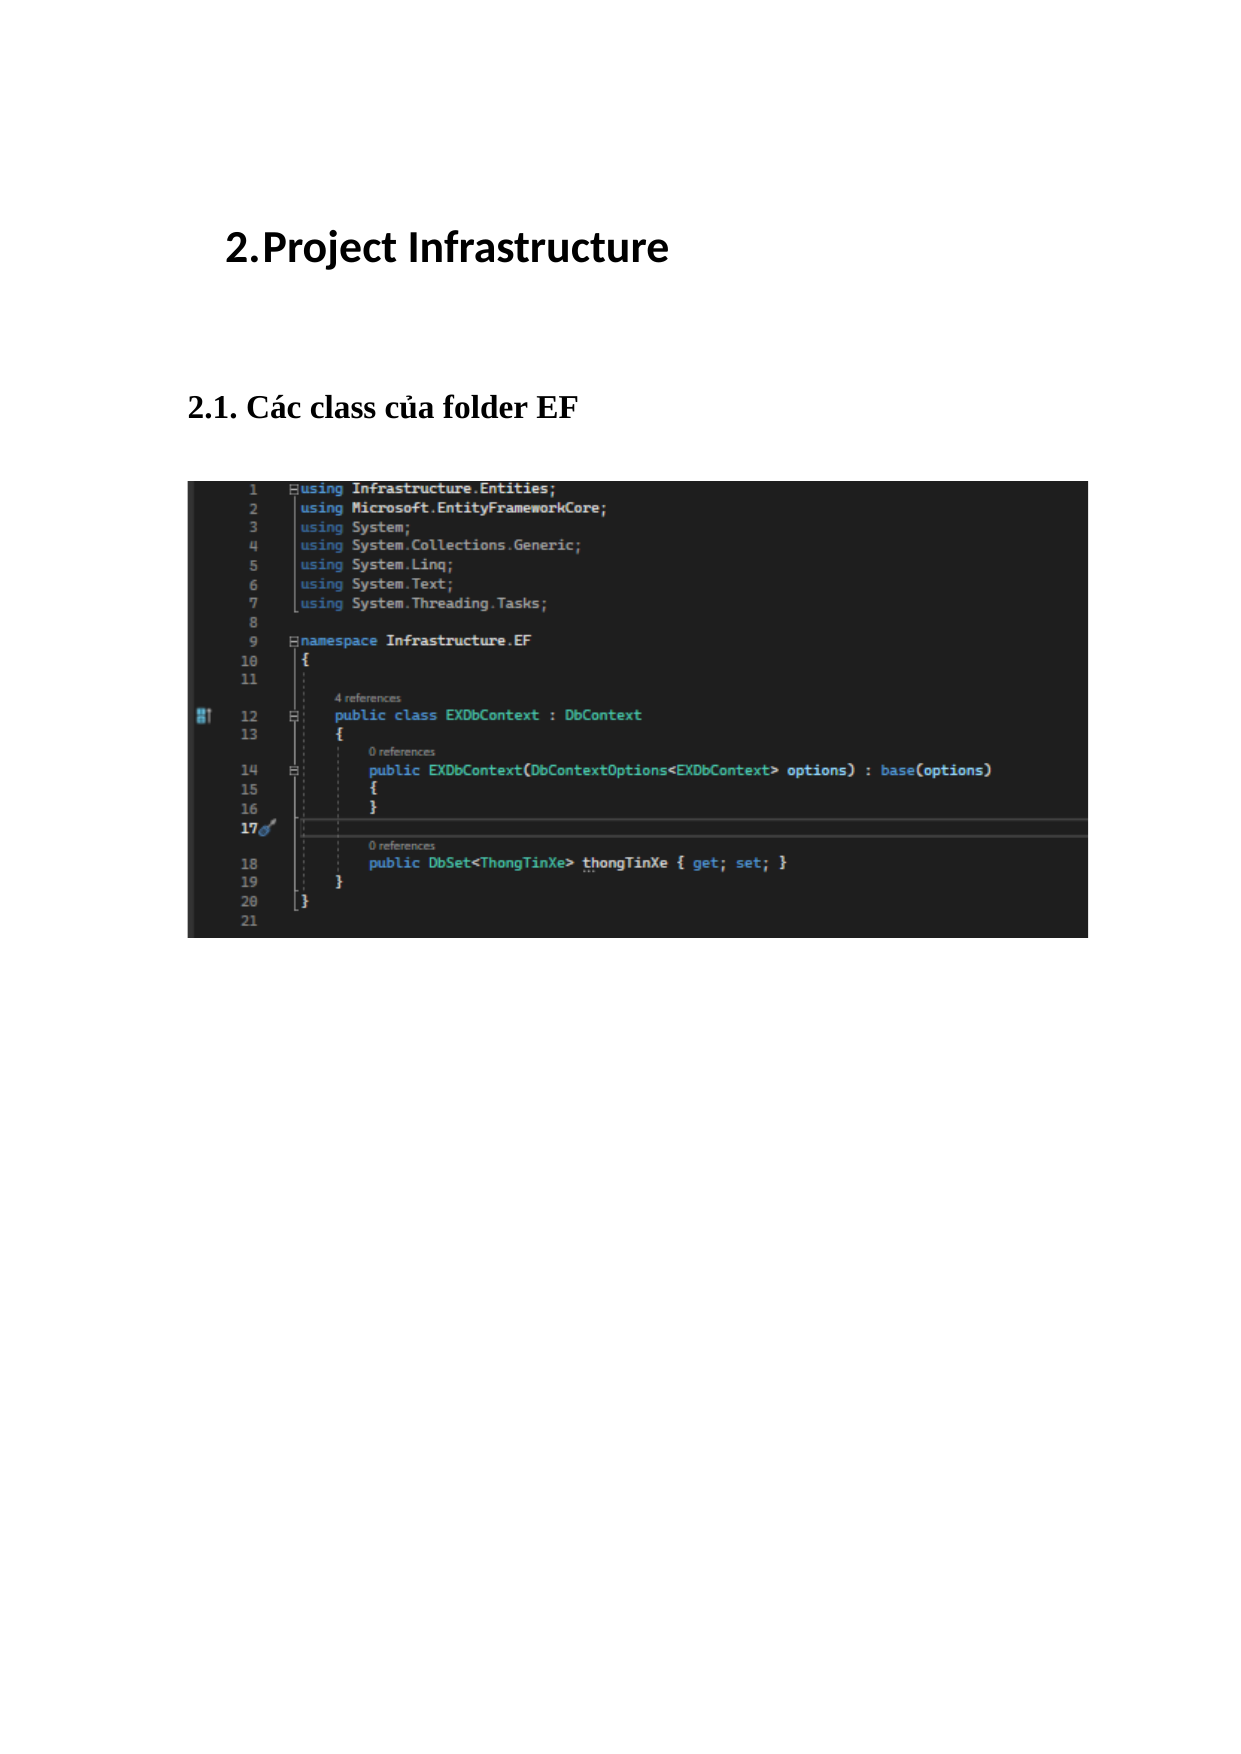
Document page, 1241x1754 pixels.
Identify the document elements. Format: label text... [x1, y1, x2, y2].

subtitle Project Infrastructure [225, 218, 1053, 274]
subtitle 2.1. Các class của folder EF [187, 388, 1053, 426]
picture [187, 481, 1089, 938]
